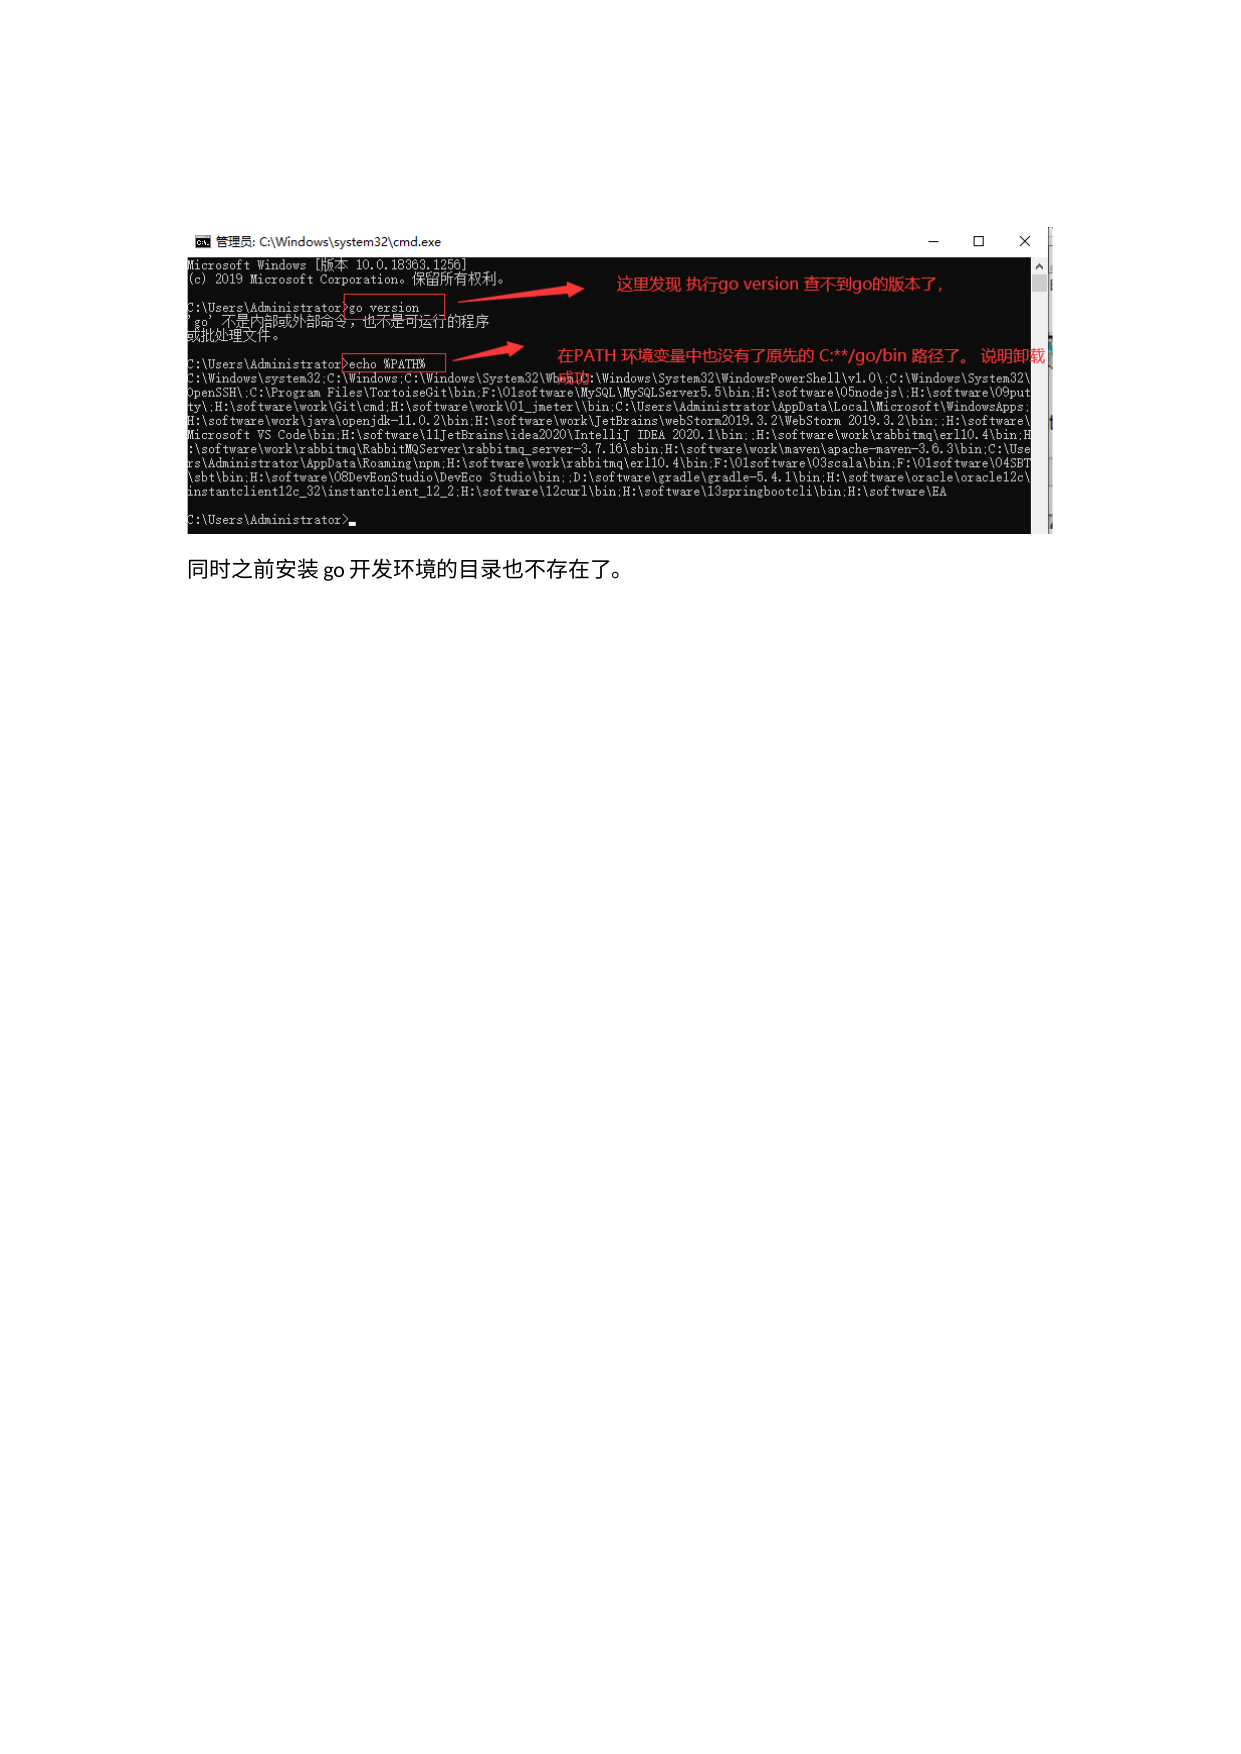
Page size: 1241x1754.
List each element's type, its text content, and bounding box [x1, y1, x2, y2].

picture [187, 227, 1053, 534]
text 同时之前安装go开发环境的目录也不存在了。 [187, 552, 1053, 584]
